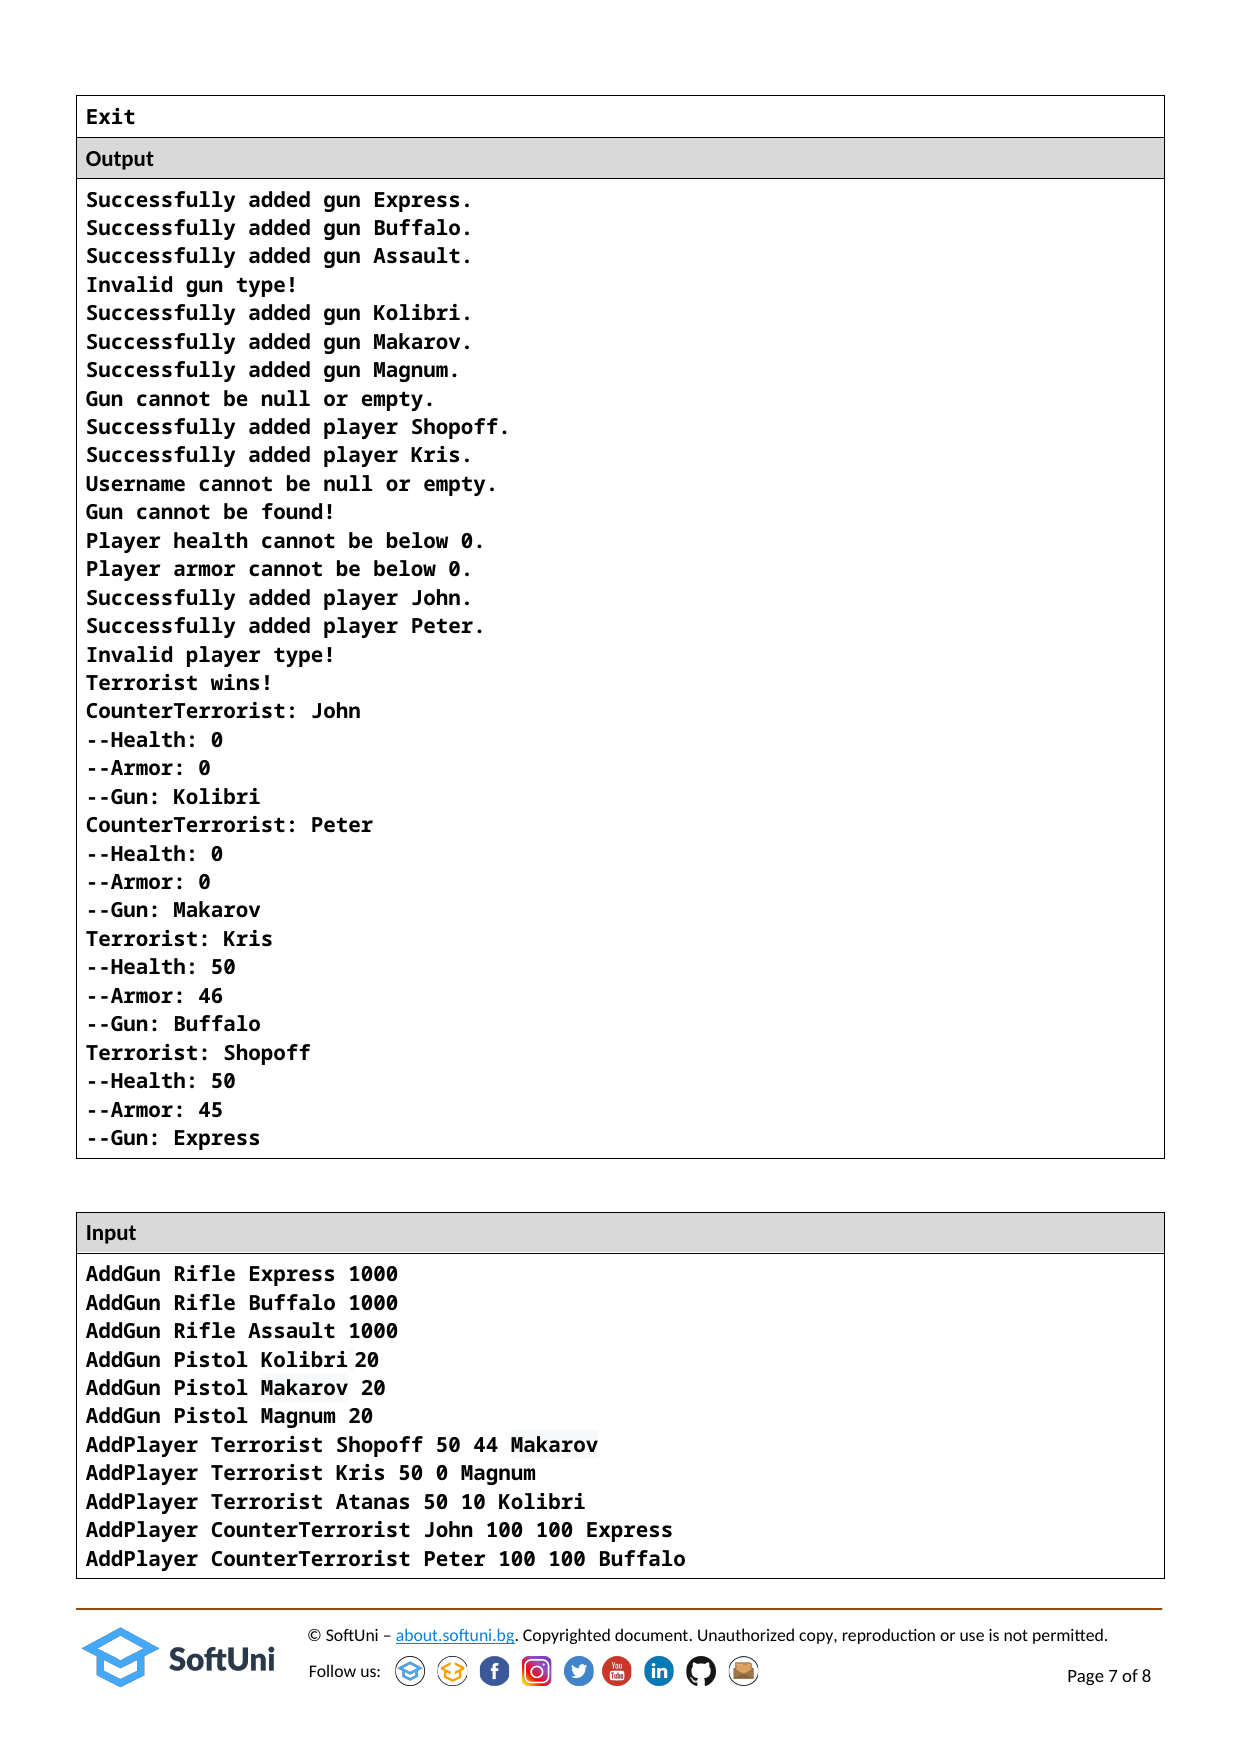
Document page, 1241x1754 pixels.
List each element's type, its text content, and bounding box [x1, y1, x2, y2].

picture [75, 1621, 281, 1693]
table_cell Output [77, 138, 1164, 178]
picture [658, 1668, 667, 1678]
picture [644, 1656, 653, 1665]
picture [395, 1656, 425, 1686]
picture [665, 1677, 674, 1686]
picture [665, 1656, 674, 1665]
picture [522, 1656, 552, 1686]
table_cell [77, 1254, 1164, 1578]
picture [602, 1656, 632, 1686]
picture [728, 1656, 759, 1686]
picture [686, 1656, 716, 1686]
picture [479, 1656, 510, 1686]
table_cell Successfully added gun Express. Successfully added gun Buffalo. Successfully added gun Assault. Invalid gun type! Successfully added gun Kolibri. Successfully added gun Makarov. Successfully added gun Magnum. Gun cannot be null or empty. Successfully added player Shopoff. Successfully added player Kris. Username cannot be null or empty. Gun cannot be found! Player health cannot be below 0. Player armor cannot be below 0. Successfully added player John. Successfully added player Peter. Invalid player type! Terrorist wins! CounterTerrorist: John --Health: 0 --Armor: 0 --Gun: Kolibri CounterTerrorist: Peter --Health: 0 --Armor: 0 --Gun: Makarov Terrorist: Kris --Health: 50 --Armor: 46 --Gun: Buffalo Terrorist: Shopoff --Health: 50 --Armor: 45 --Gun: Express [77, 179, 1164, 1157]
table_header Input [77, 1213, 1164, 1252]
picture [644, 1677, 653, 1686]
picture [564, 1656, 594, 1686]
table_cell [77, 96, 1164, 137]
picture [437, 1656, 468, 1686]
